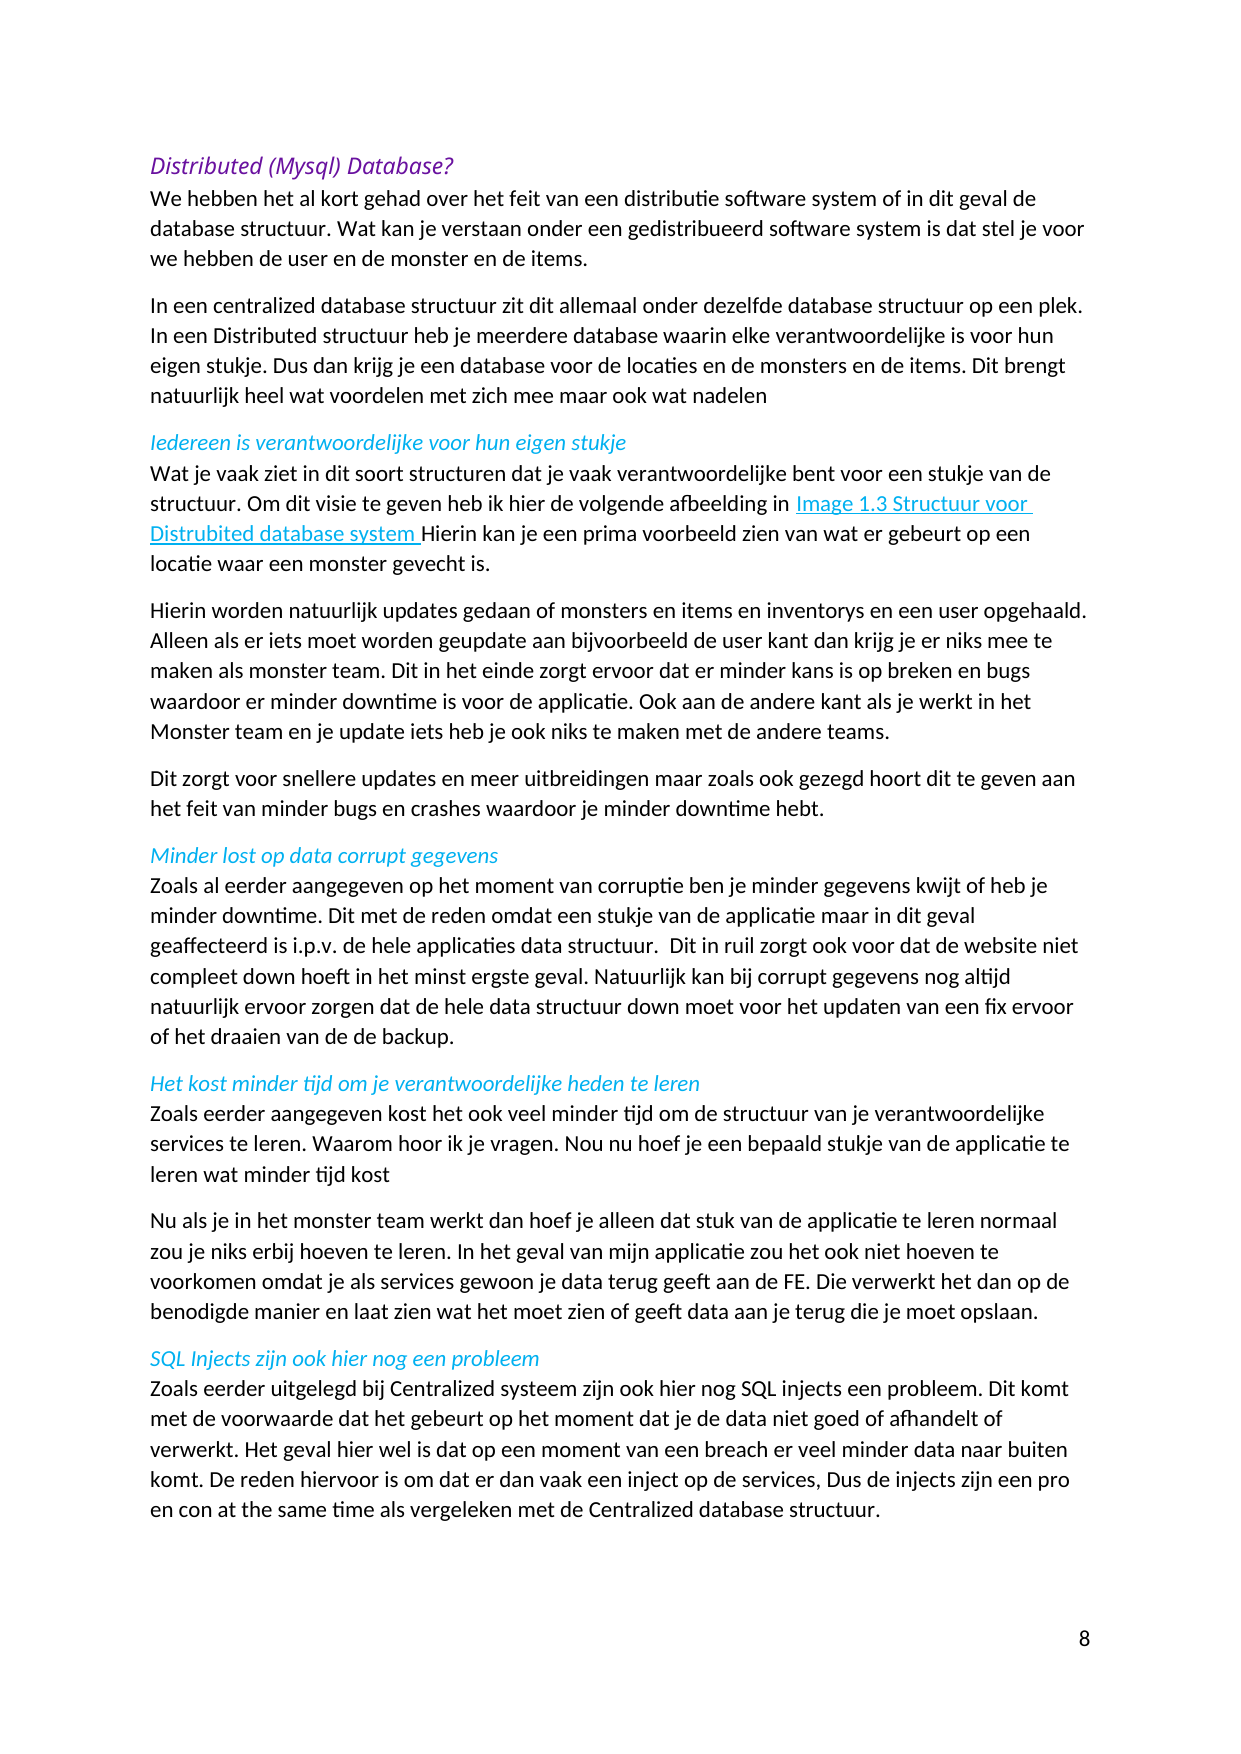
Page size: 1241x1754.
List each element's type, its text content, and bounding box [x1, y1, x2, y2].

text Hierin worden natuurlijk updates gedaan of monsters en items en inventorys en een user opgehaald. Alleen als er iets moet worden geupdate aan bijvoorbeeld de user kant dan krijg je er niks mee te maken als monster team. Dit in het einde zorgt ervoor dat er minder kans is op breken en bugs waardoor er minder downtime is voor de applicatie. Ook aan de andere kant als je werkt in het Monster team en je update iets heb je ook niks te maken met de andere teams. [150, 596, 1090, 745]
text In een centralized database structuur zit dit allemaal onder dezelfde database structuur op een plek. In een Distributed structuur heb je meerdere database waarin elke verantwoordelijke is voor hun eigen stukje. Dus dan krijg je een database voor de locaties en de monsters en de items. Dit brengt natuurlijk heel wat voordelen met zich mee maar ook wat nadelen [150, 291, 1090, 410]
text SQL Injects zijn ook hier nog een probleem Zoals eerder uitgelegd bij Centralized systeem zijn ook hier nog SQL injects een probleem. Dit komt met de voorwaarde dat het gebeurt op het moment dat je de data niet goed of afhandelt of verwerkt. Het geval hier wel is dat op een moment van een breach er veel minder data naar buiten komt. De reden hiervoor is om dat er dan vaak een inject op de services, Dus de injects zijn een pro en con at the same time als vergeleken met de Centralized database structuur. [150, 1344, 1090, 1523]
text Dit zorgt voor snellere updates en meer uitbreidingen maar zoals ook gezegd hoort dit te geven aan het feit van minder bugs en crashes waardoor je minder downtime hebt. [150, 764, 1090, 822]
text We hebben het al kort gehad over het feit van een distributie software system of in dit geval de database structuur. Wat kan je verstaan onder een gedistribueerd software system is dat stel je voor we hebben de user en de monster en de items. [150, 184, 1090, 272]
text Het kost minder tijd om je verantwoordelijke heden te leren Zoals eerder aangegeven kost het ook veel minder tijd om de structuur van je verantwoordelijke services te leren. Waarom hoor ik je vragen. Nou nu hoef je een bepaald stukje van de applicatie te leren wat minder tijd kost [150, 1069, 1090, 1188]
subtitle Distributed (Mysql) Database? [150, 150, 1090, 181]
text Minder lost op data corrupt gegevens Zoals al eerder aangegeven op het moment van corruptie ben je minder gegevens kwijt of heb je minder downtime. Dit met de reden omdat een stukje van de applicatie maar in dit geval geaffecteerd is i.p.v. de hele applicaties data structuur. Dit in ruil zorgt ook voor dat de website niet compleet down hoeft in het minst ergste geval. Natuurlijk kan bij corrupt gegevens nog altijd natuurlijk ervoor zorgen dat de hele data structuur down moet voor het updaten van een fix ervoor of het draaien van de de backup. [150, 841, 1090, 1050]
text Iedereen is verantwoordelijke voor hun eigen stukje Wat je vaak ziet in dit soort structuren dat je vaak verantwoordelijke bent voor een stukje van de structuur. Om dit visie te geven heb ik hier de volgende afbeelding in Image 1.3 Structuur voor Distrubited database system Hierin kan je een prima voorbeeld zien van wat er gebeurt op een locatie waar een monster gevecht is. [150, 428, 1090, 577]
text Nu als je in het monster team werkt dan hoef je alleen dat stuk van de applicatie te leren normaal zou je niks erbij hoeven te leren. In het geval van mijn applicatie zou het ook niet hoeven te voorkomen omdat je als services gewoon je data terug geeft aan de FE. Die verwerkt het dan op de benodigde manier en laat zien wat het moet zien of geeft data aan je terug die je moet opslaan. [150, 1207, 1090, 1325]
